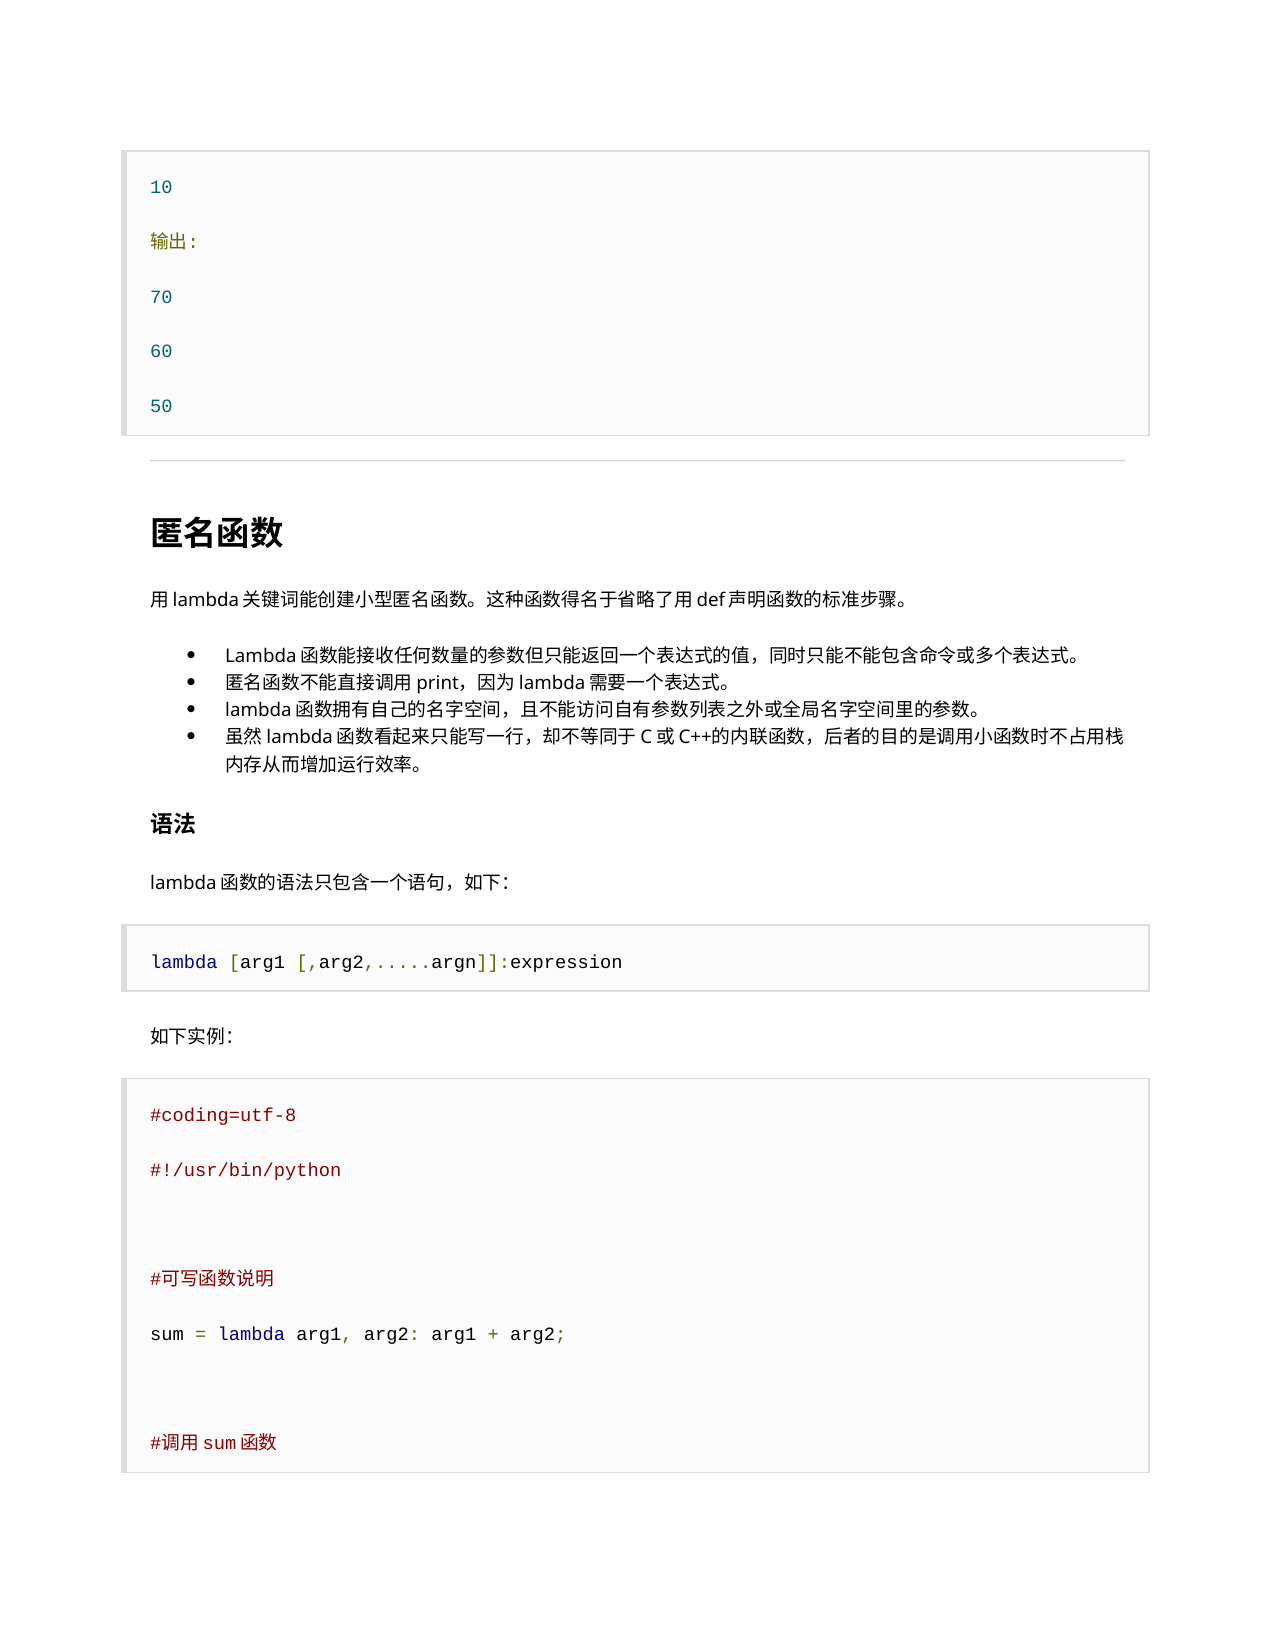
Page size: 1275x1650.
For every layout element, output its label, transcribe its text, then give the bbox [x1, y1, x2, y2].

text #调用sum函数 [127, 1406, 1148, 1472]
list Lambda函数能接收任何数量的参数但只能返回一个表达式的值，同时只能不能包含命令或多个表达式。 [187, 641, 1125, 668]
text lambda函数的语法只包含一个语句，如下： [150, 868, 1125, 895]
text #!/usr/bin/python [127, 1132, 1148, 1182]
list 虽然lambda函数看起来只能写一行，却不等同于C或C++的内联函数，后者的目的是调用小函数时不占用栈内存从而增加运行效率。 [187, 722, 1125, 776]
text 70 [127, 259, 1148, 309]
text lambda [arg1 [,arg2,.....argn]]:expression [127, 926, 1148, 990]
text 输出: [127, 205, 1148, 254]
text 如下实例： [150, 1021, 1125, 1048]
text 10 [127, 152, 1148, 199]
subtitle 匿名函数 [150, 507, 1125, 555]
list 匿名函数不能直接调用print，因为lambda需要一个表达式。 [187, 668, 1125, 695]
text sum = lambda arg1, arg2: arg1 + arg2; [127, 1296, 1148, 1346]
list lambda函数拥有自己的名字空间，且不能访问自有参数列表之外或全局名字空间里的参数。 [187, 695, 1125, 722]
text #coding=utf-8 [127, 1079, 1148, 1127]
text 60 [127, 314, 1148, 363]
text #可写函数说明 [127, 1242, 1148, 1291]
text 用lambda关键词能创建小型匿名函数。这种函数得名于省略了用def声明函数的标准步骤。 [150, 584, 1125, 611]
text 50 [127, 369, 1148, 435]
subtitle 语法 [150, 806, 1125, 839]
